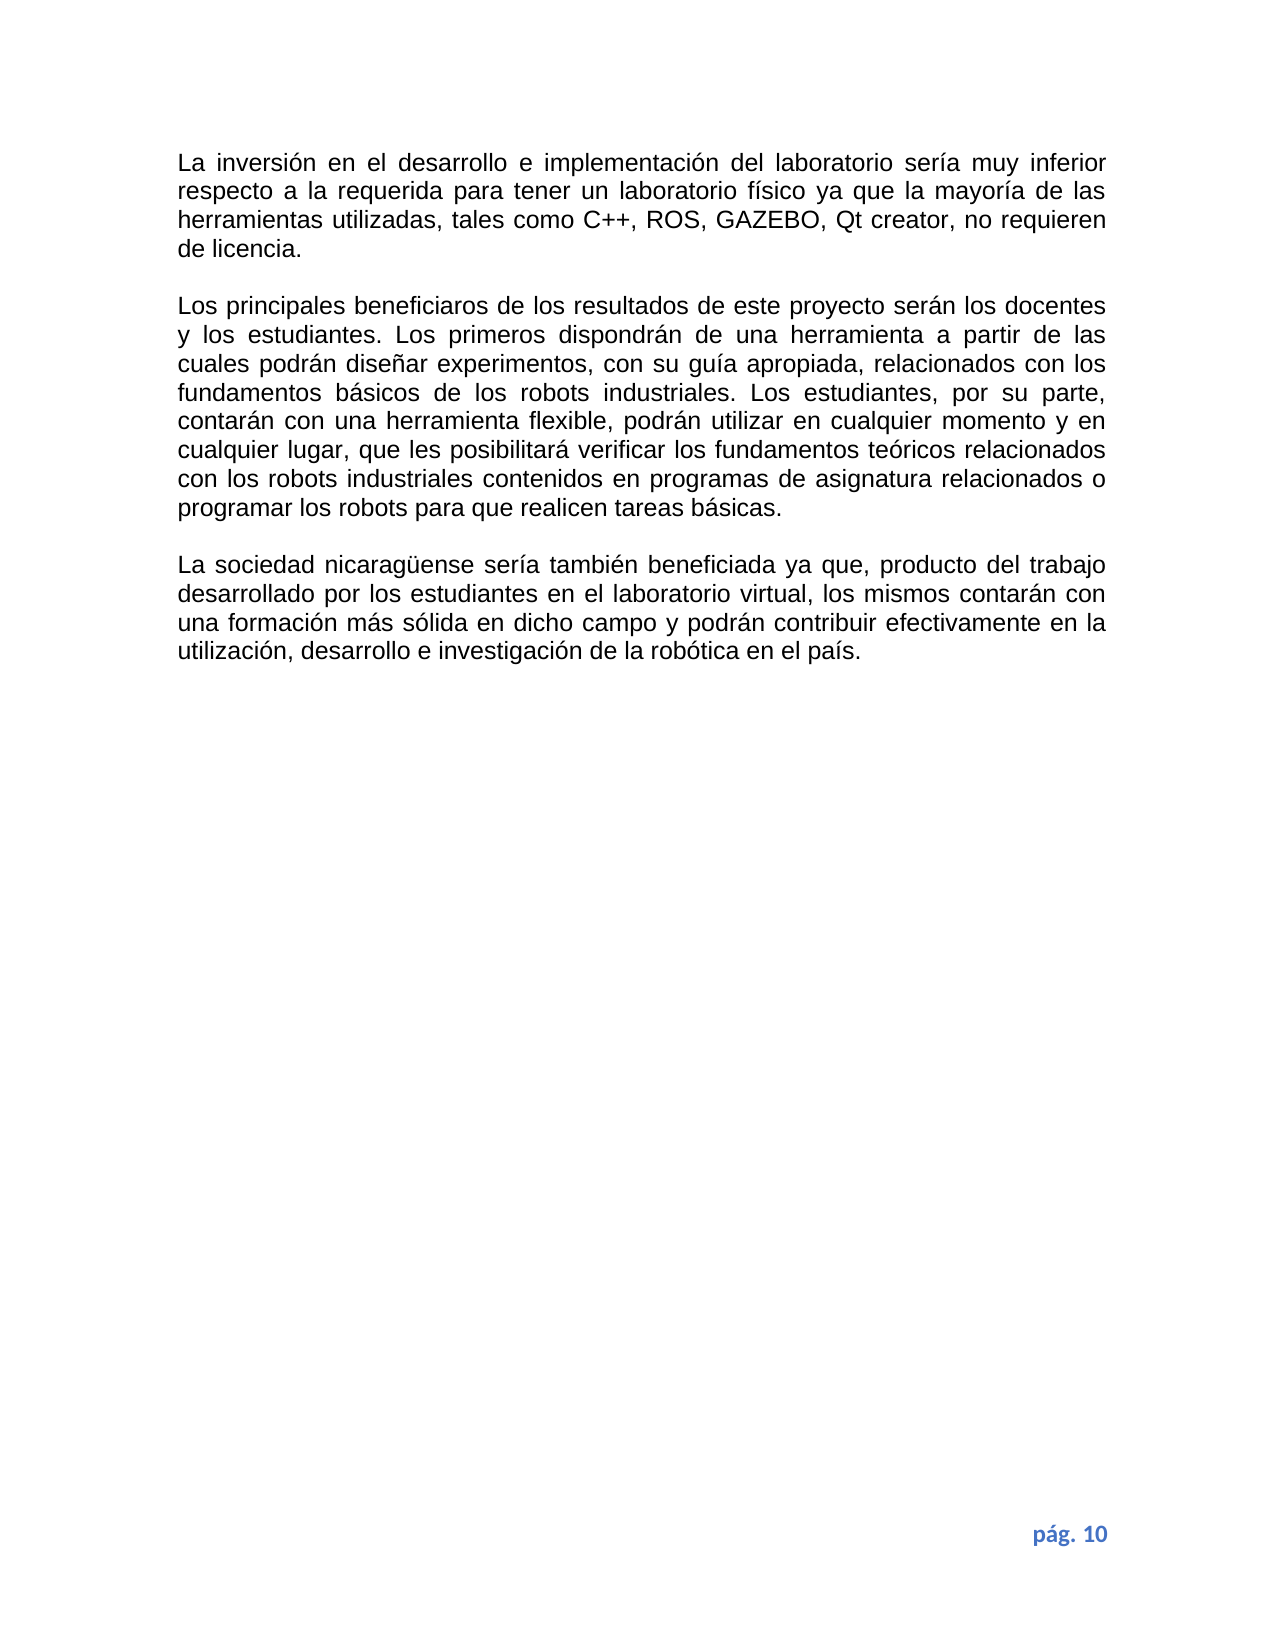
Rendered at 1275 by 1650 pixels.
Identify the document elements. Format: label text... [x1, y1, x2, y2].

text La sociedad nicaragüense sería también beneficiada ya que, producto del trabajo desarrollado por los estudiantes en el laboratorio virtual, los mismos contarán con una formación más sólida en dicho campo y podrán contribuir efectivamente en la utilización, desarrollo e investigación de la robótica en el país. [177, 550, 1107, 665]
text La inversión en el desarrollo e implementación del laboratorio sería muy inferior respecto a la requerida para tener un laboratorio físico ya que la mayoría de las herramientas utilizadas, tales como C++, ROS, GAZEBO, Qt creator, no requieren de licencia. [177, 148, 1107, 263]
text Los principales beneficiaros de los resultados de este proyecto serán los docentes y los estudiantes. Los primeros dispondrán de una herramienta a partir de las cuales podrán diseñar experimentos, con su guía apropiada, relacionados con los fundamentos básicos de los robots industriales. Los estudiantes, por su parte, contarán con una herramienta flexible, podrán utilizar en cualquier momento y en cualquier lugar, que les posibilitará verificar los fundamentos teóricos relacionados con los robots industriales contenidos en programas de asignatura relacionados o programar los robots para que realicen tareas básicas. [177, 291, 1107, 521]
